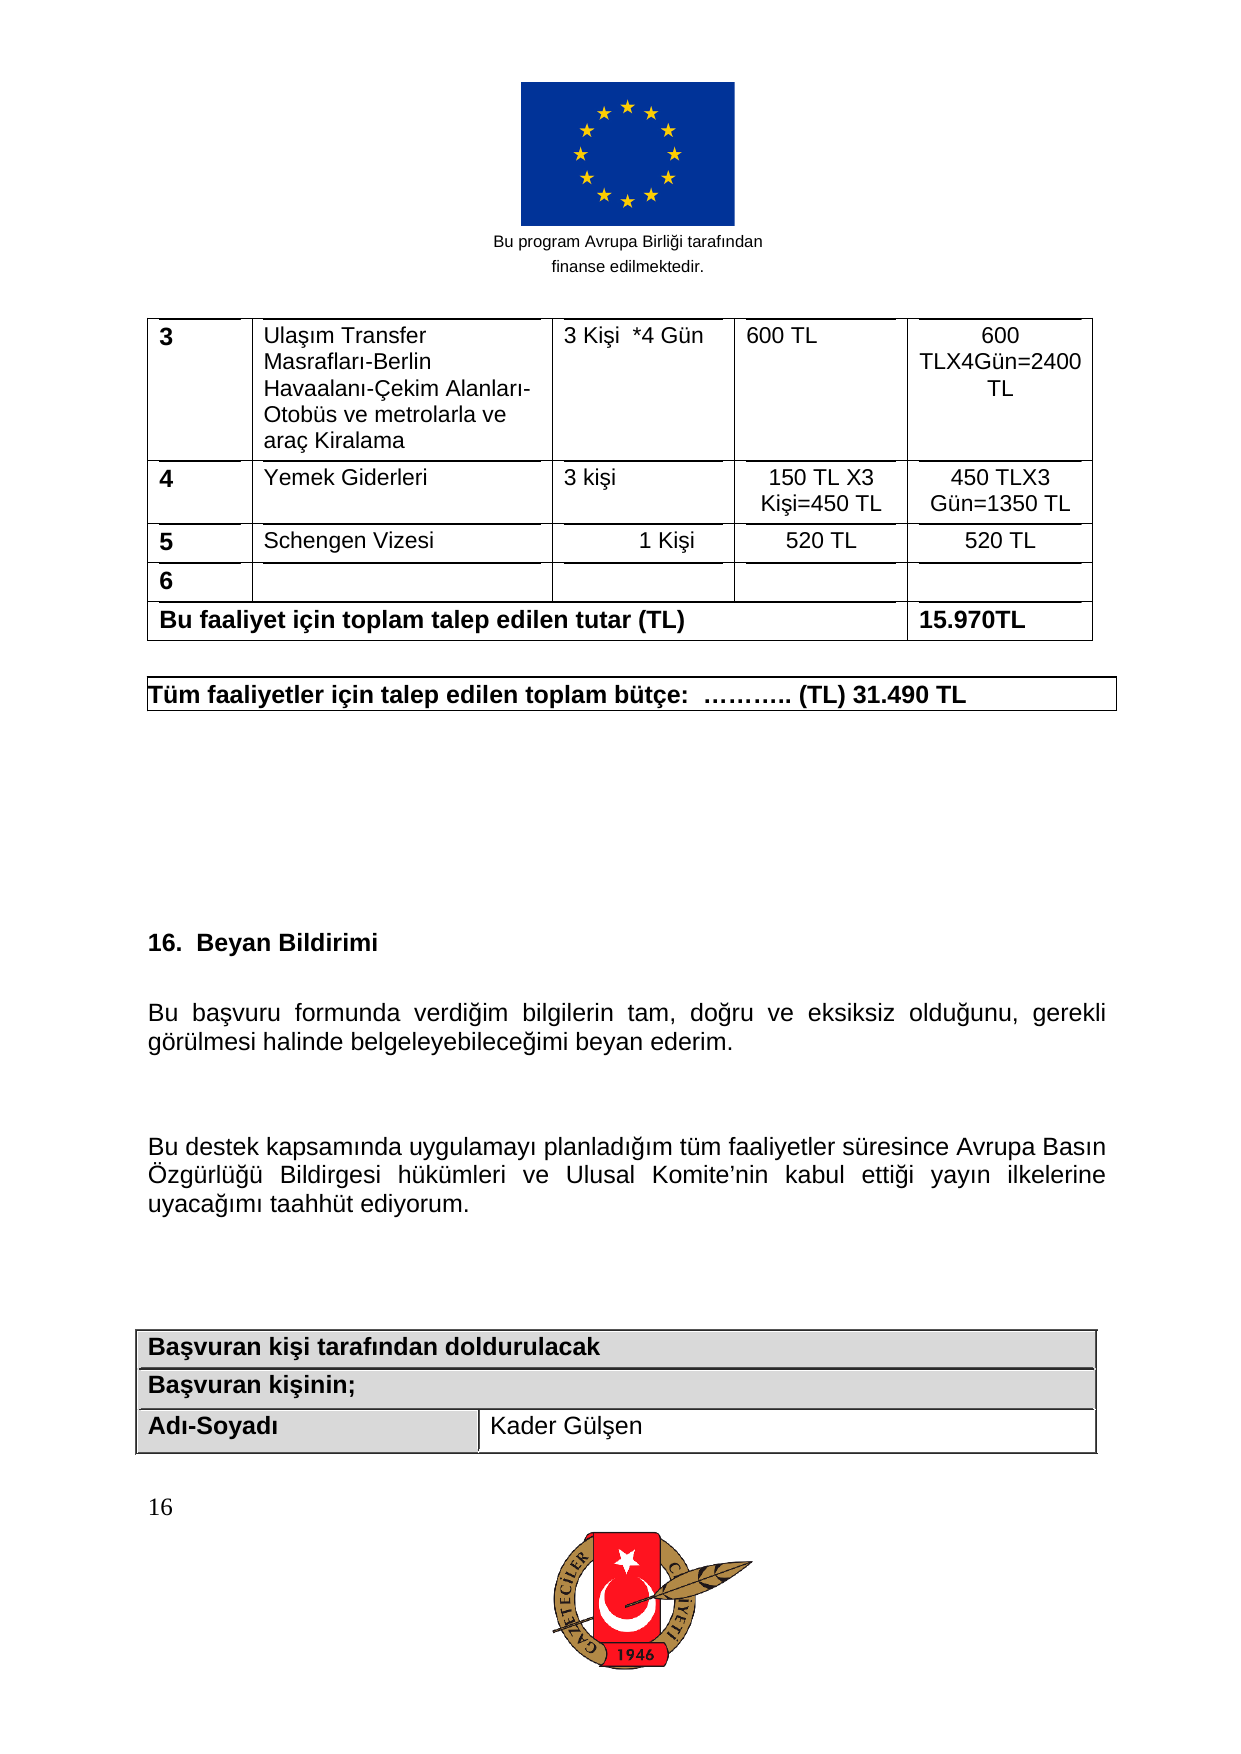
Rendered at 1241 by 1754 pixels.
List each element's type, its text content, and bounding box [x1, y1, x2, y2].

table_cell Adı-Soyadı [137, 1408, 478, 1452]
table_cell Başvuran kişinin; [137, 1367, 1096, 1408]
table_cell 6 [148, 563, 252, 601]
text Tüm faaliyetler için talep edilen toplam bütçe: ……….. (TL) 31.490 TL [148, 678, 1116, 710]
table_cell 150 TL X3 Kişi=450 TL [735, 461, 907, 523]
table_cell [553, 563, 734, 601]
table_cell 15.970TL [908, 602, 1092, 640]
text Bu destek kapsamında uygulamayı planladığım tüm faaliyetler süresince Avrupa Basın Özgürlüğü Bildirgesi hükümleri ve Ulusal Komite’nin kabul ettiği yayın ilkelerine uyacağımı taahhüt ediyorum. [148, 1131, 1108, 1218]
text 16. Beyan Bildirimi [148, 928, 1108, 956]
table_cell [253, 563, 552, 601]
table_cell [735, 563, 907, 601]
table_cell Bu faaliyet için toplam talep edilen tutar (TL) [148, 602, 907, 640]
picture [499, 1527, 757, 1674]
table_cell Ulaşım Transfer Masrafları-Berlin Havaalanı-Çekim Alanları- Otobüs ve metrolarla ve araç Kiralama [253, 319, 552, 460]
table_cell 3 kişi [553, 461, 734, 523]
table_cell 450 TLX3 Gün=1350 TL [908, 461, 1092, 523]
table_cell Yemek Giderleri [253, 461, 552, 523]
table_cell 3 Kişi *4 Gün [553, 319, 734, 460]
table_cell [908, 563, 1092, 601]
table_cell 520 TL [908, 524, 1092, 562]
table_cell 520 TL [735, 524, 907, 562]
table_cell 3 [148, 319, 252, 460]
table_header Başvuran kişi tarafından doldurulacak [138, 1332, 1095, 1367]
table_cell 4 [148, 461, 252, 523]
text Bu başvuru formunda verdiğim bilgilerin tam, doğru ve eksiksiz olduğunu, gerekli görülmesi halinde belgeleyebileceğimi beyan ederim. [148, 998, 1108, 1055]
table_cell Kader Gülşen [479, 1408, 1096, 1452]
table_cell 5 [148, 524, 252, 562]
table_cell Schengen Vizesi [253, 524, 552, 562]
picture [521, 82, 735, 226]
table_cell 600 TLX4Gün=2400 TL [908, 319, 1092, 460]
table_cell 600 TL [735, 319, 907, 460]
table_cell 1 Kişi [553, 524, 734, 562]
